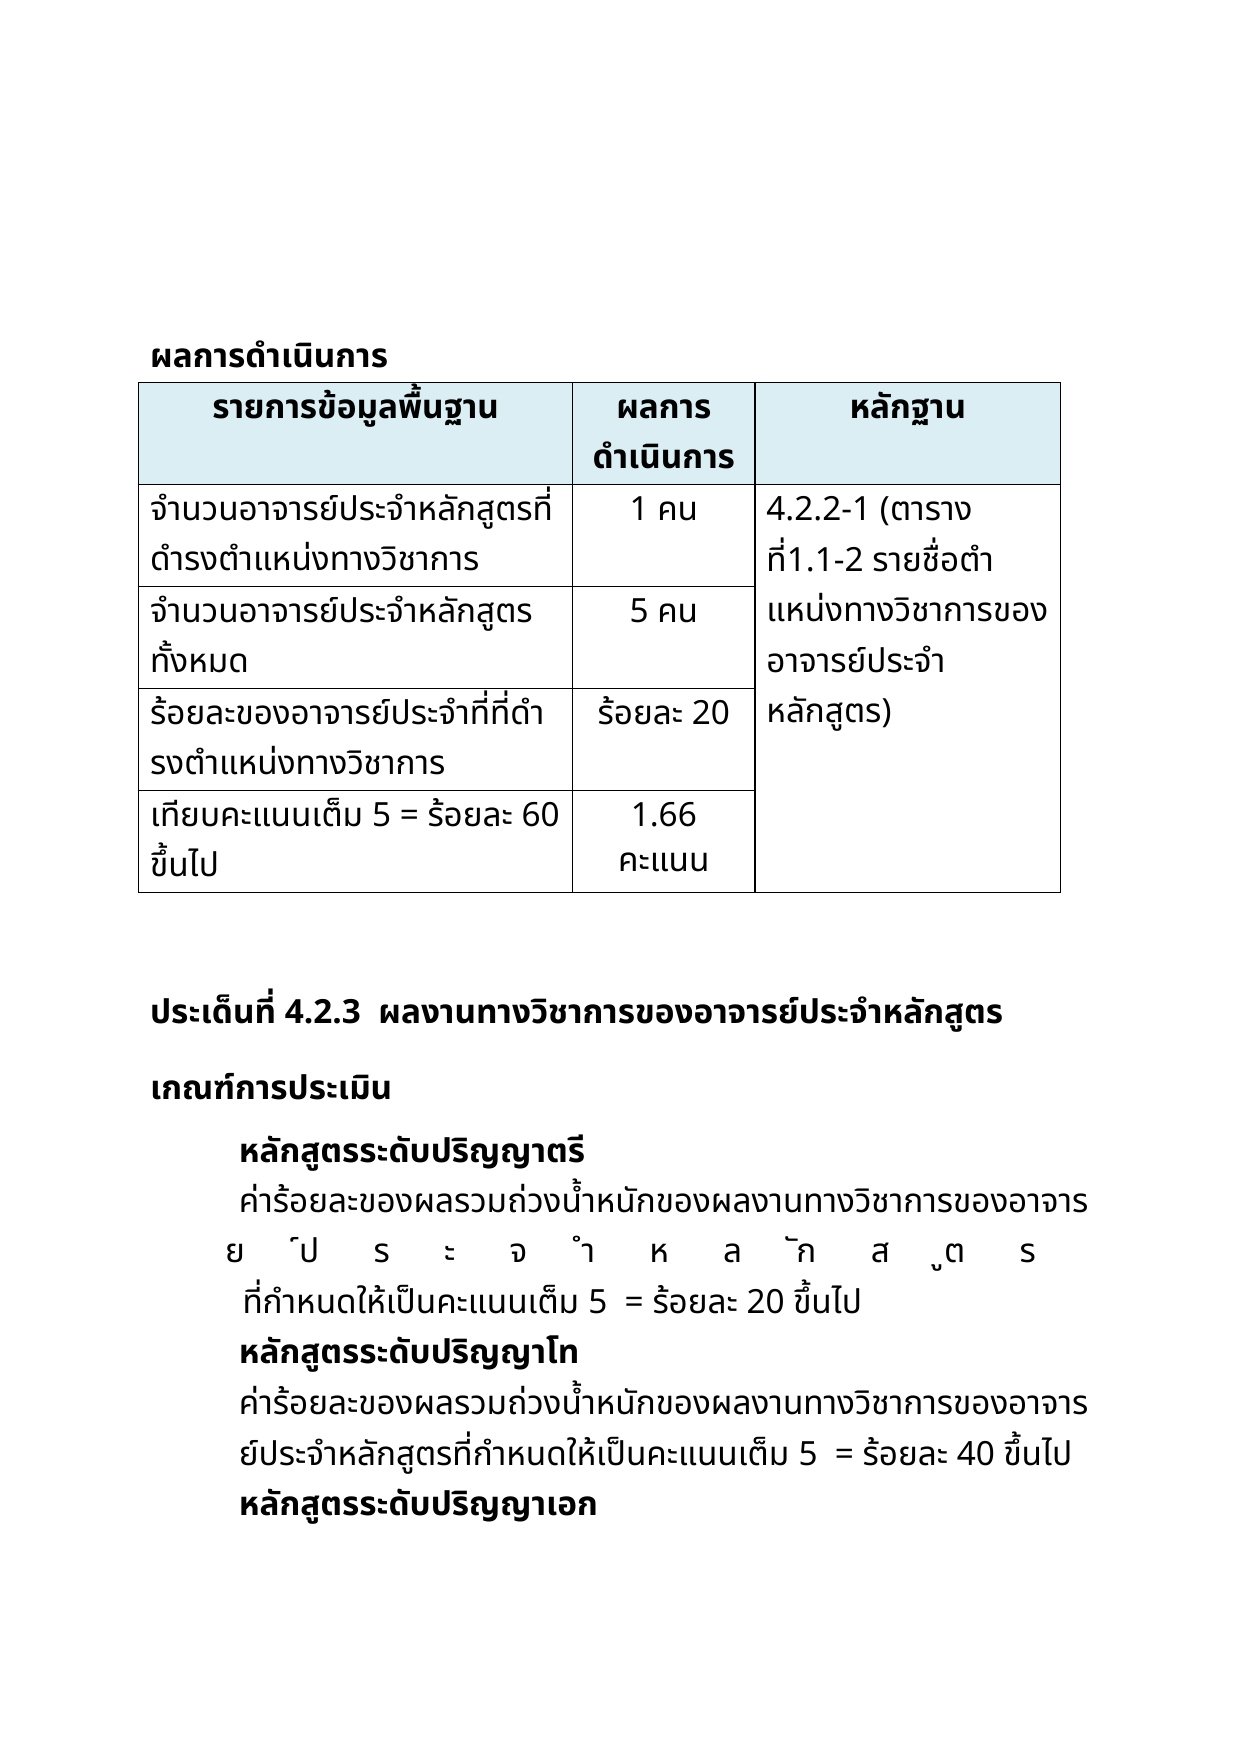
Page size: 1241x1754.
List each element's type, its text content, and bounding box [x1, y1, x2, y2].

table_cell 1.66 คะแนน [573, 791, 754, 892]
text ค่าร้อยละของผลรวมถ่วงน้ำหนักของผลงานทางวิชาการของอาจารย์ประจําหลักสูตร ที่กําหนดให้เป็นคะแนนเต็ม 5 = ร้อยละ 20 ขึ้นไป [225, 1177, 1090, 1328]
table_header ผลการดำเนินการ [573, 383, 754, 484]
text ประเด็นที่ 4.2.3 ผลงานทางวิชาการของอาจารย์ประจําหลักสูตร [150, 988, 1090, 1039]
table_cell 5 คน [573, 587, 754, 688]
text เกณฑ์การประเมิน [150, 1064, 1090, 1114]
table_cell 4.2.2-1 (ตารางที่1.1-2 รายชื่อตําแหน่งทางวิชาการของอาจารย์ประจำหลักสูตร) [756, 485, 1060, 892]
text ค่าร้อยละของผลรวมถ่วงน้ำหนักของผลงานทางวิชาการของอาจารย์ประจําหลักสูตรที่กําหนดให้เป็นคะแนนเต็ม 5 = ร้อยละ 40 ขึ้นไป [239, 1379, 1090, 1480]
text ผลการดำเนินการ [150, 332, 1090, 382]
table_cell ร้อยละ 20 [573, 689, 754, 789]
table_cell จำนวนอาจารย์ประจำหลักสูตรที่ดํารงตําแหน่งทางวิชาการ [139, 485, 572, 586]
table_cell ร้อยละของอาจารย์ประจำที่ที่ดํารงตําแหน่งทางวิชาการ [139, 689, 572, 789]
text หลักสูตรระดับปริญญาโท [150, 1328, 1090, 1379]
table_cell 1 คน [573, 485, 754, 586]
table_header หลักฐาน [756, 383, 1060, 484]
table_header รายการข้อมูลพื้นฐาน [139, 383, 572, 484]
text หลักสูตรระดับปริญญาเอก [150, 1480, 1090, 1530]
table_cell จำนวนอาจารย์ประจำหลักสูตรทั้งหมด [139, 587, 572, 688]
table_cell เทียบคะแนนเต็ม 5 = ร้อยละ 60 ขึ้นไป [139, 791, 572, 892]
text หลักสูตรระดับปริญญาตรี [150, 1127, 1090, 1177]
